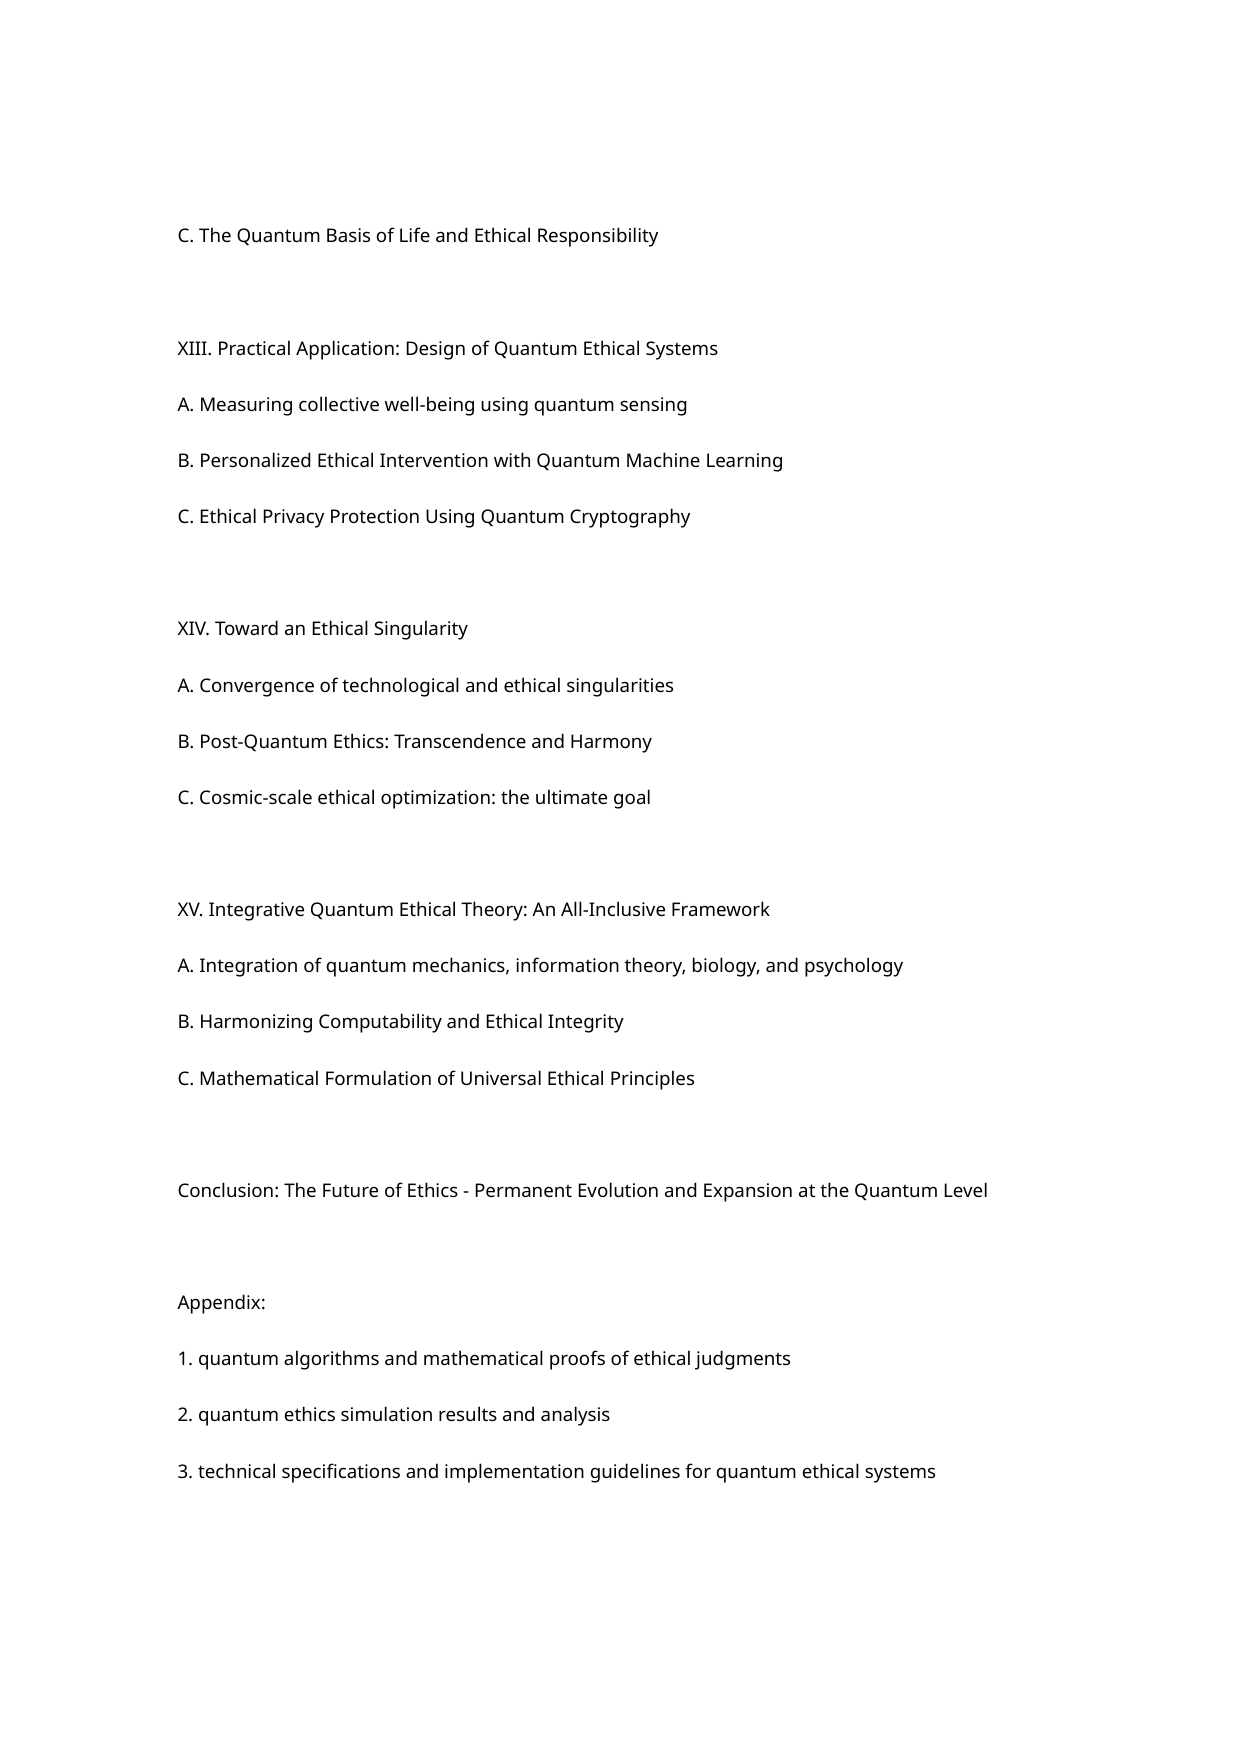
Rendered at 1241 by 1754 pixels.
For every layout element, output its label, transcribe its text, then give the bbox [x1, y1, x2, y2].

text C. Cosmic-scale ethical optimization: the ultimate goal [177, 778, 1063, 816]
text 2. quantum ethics simulation results and analysis [177, 1396, 1063, 1433]
text C. The Quantum Basis of Life and Ethical Responsibility [177, 217, 1063, 254]
text Appendix: [177, 1283, 1063, 1321]
text B. Personalized Ethical Intervention with Quantum Machine Learning [177, 441, 1063, 479]
text B. Harmonizing Computability and Ethical Integrity [177, 1003, 1063, 1040]
text A. Measuring collective well-being using quantum sensing [177, 385, 1063, 423]
text XIII. Practical Application: Design of Quantum Ethical Systems [177, 329, 1063, 367]
text XIV. Toward an Ethical Singularity [177, 610, 1063, 647]
text 3. technical specifications and implementation guidelines for quantum ethical systems [177, 1452, 1063, 1489]
text C. Ethical Privacy Protection Using Quantum Cryptography [177, 497, 1063, 535]
text Conclusion: The Future of Ethics - Permanent Evolution and Expansion at the Quantum Level [177, 1171, 1063, 1209]
text XV. Integrative Quantum Ethical Theory: An All-Inclusive Framework [177, 891, 1063, 928]
text A. Convergence of technological and ethical singularities [177, 666, 1063, 703]
text C. Mathematical Formulation of Universal Ethical Principles [177, 1059, 1063, 1096]
text B. Post-Quantum Ethics: Transcendence and Harmony [177, 722, 1063, 759]
text A. Integration of quantum mechanics, information theory, biology, and psychology [177, 947, 1063, 984]
text 1. quantum algorithms and mathematical proofs of ethical judgments [177, 1340, 1063, 1377]
